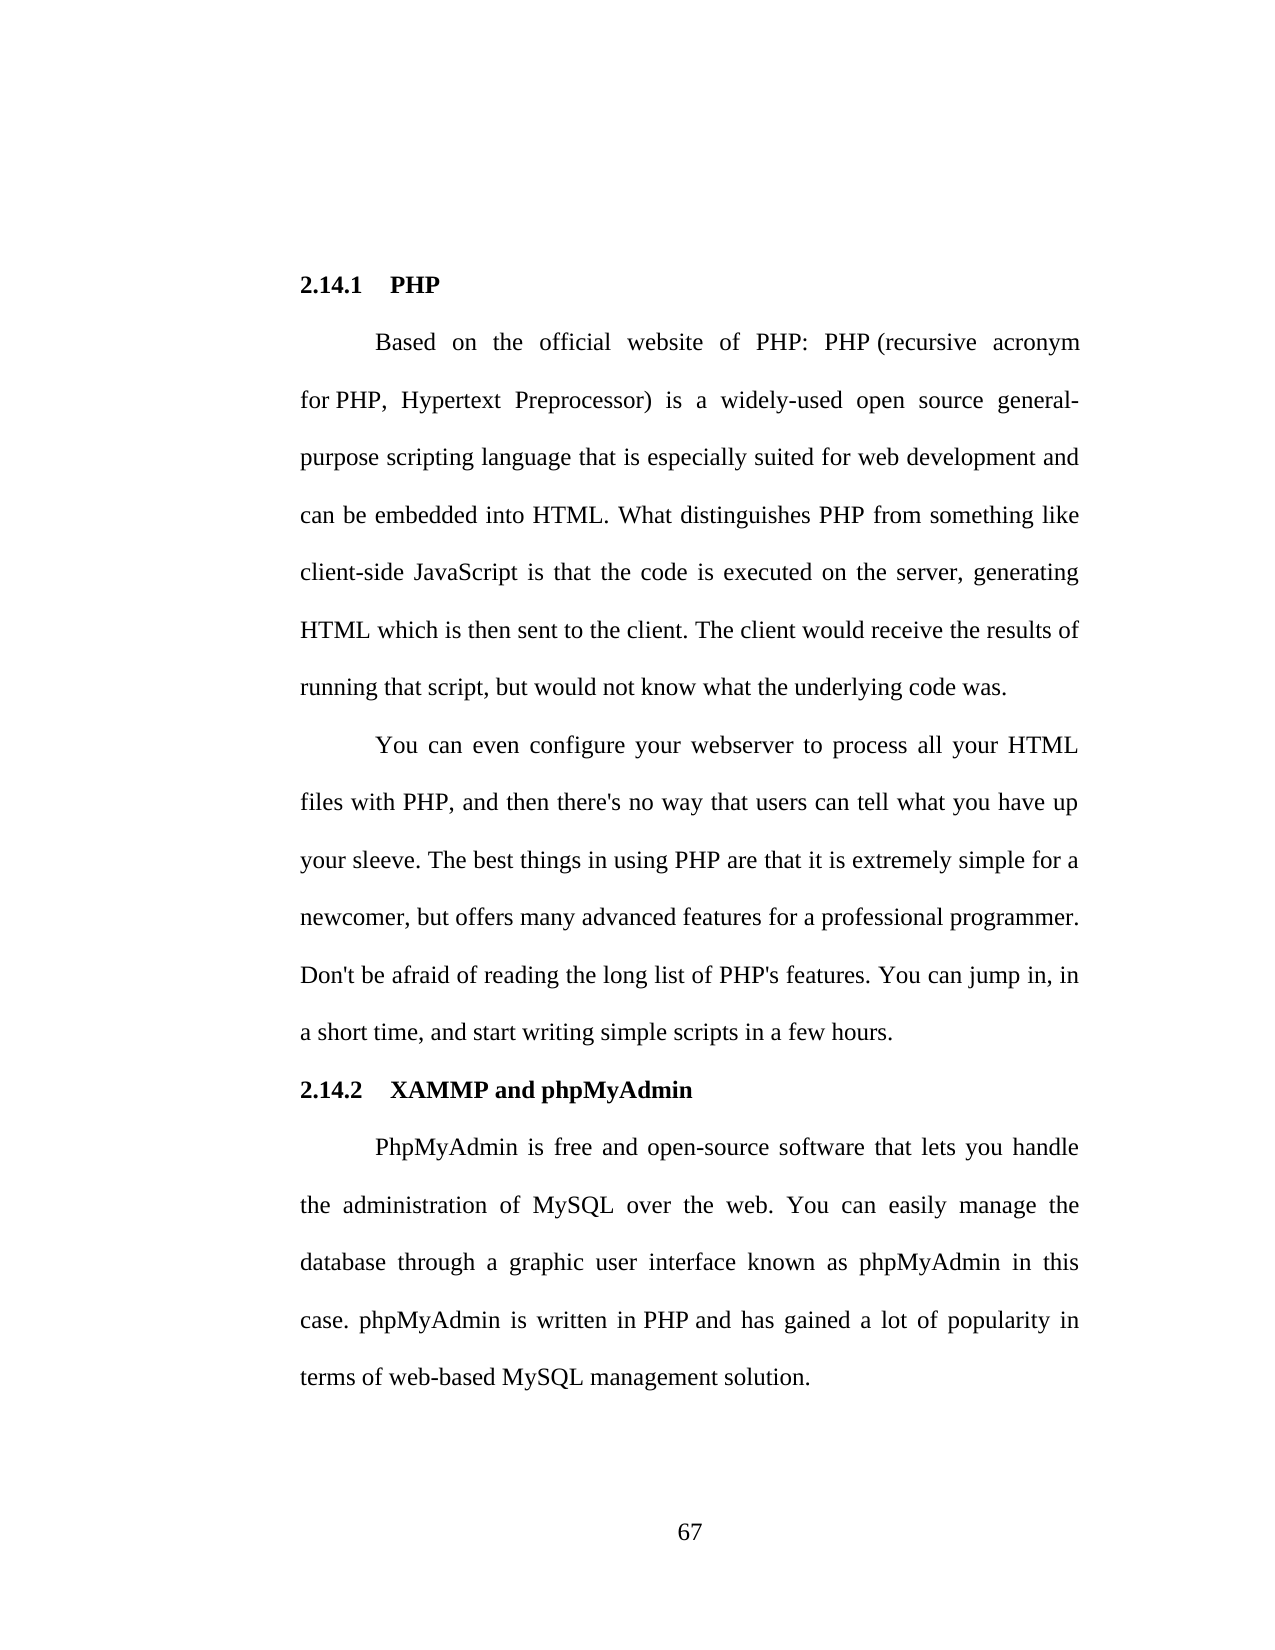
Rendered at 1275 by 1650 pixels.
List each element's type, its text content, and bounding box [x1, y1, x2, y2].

subtitle 2.14.1 PHP [300, 270, 1080, 299]
text PhpMyAdmin is free and open-source software that lets you handle the administration of MySQL over the web. You can easily manage the database through a graphic user interface known as phpMyAdmin in this case. phpMyAdmin is written in PHP and has gained a lot of popularity in terms of web-based MySQL management solution. [300, 1132, 1080, 1391]
text You can even configure your webserver to process all your HTML files with PHP, and then there's no way that users can tell what you have up your sleeve. The best things in using PHP are that it is extremely simple for a newcomer, but offers many advanced features for a professional programmer. Don't be afraid of reading the long list of PHP's features. You can jump in, in a short time, and start writing simple scripts in a few hours. [300, 730, 1080, 1046]
subtitle 2.14.2 XAMMP and phpMyAdmin [300, 1075, 1080, 1104]
text Based on the official website of PHP: PHP (recursive acronym for PHP, Hypertext Preprocessor) is a widely-used open source general-purpose scripting language that is especially suited for web development and can be embedded into HTML. What distinguishes PHP from something like client-side JavaScript is that the code is executed on the server, generating HTML which is then sent to the client. The client would receive the results of running that script, but would not know what the underlying code was. [300, 327, 1080, 701]
